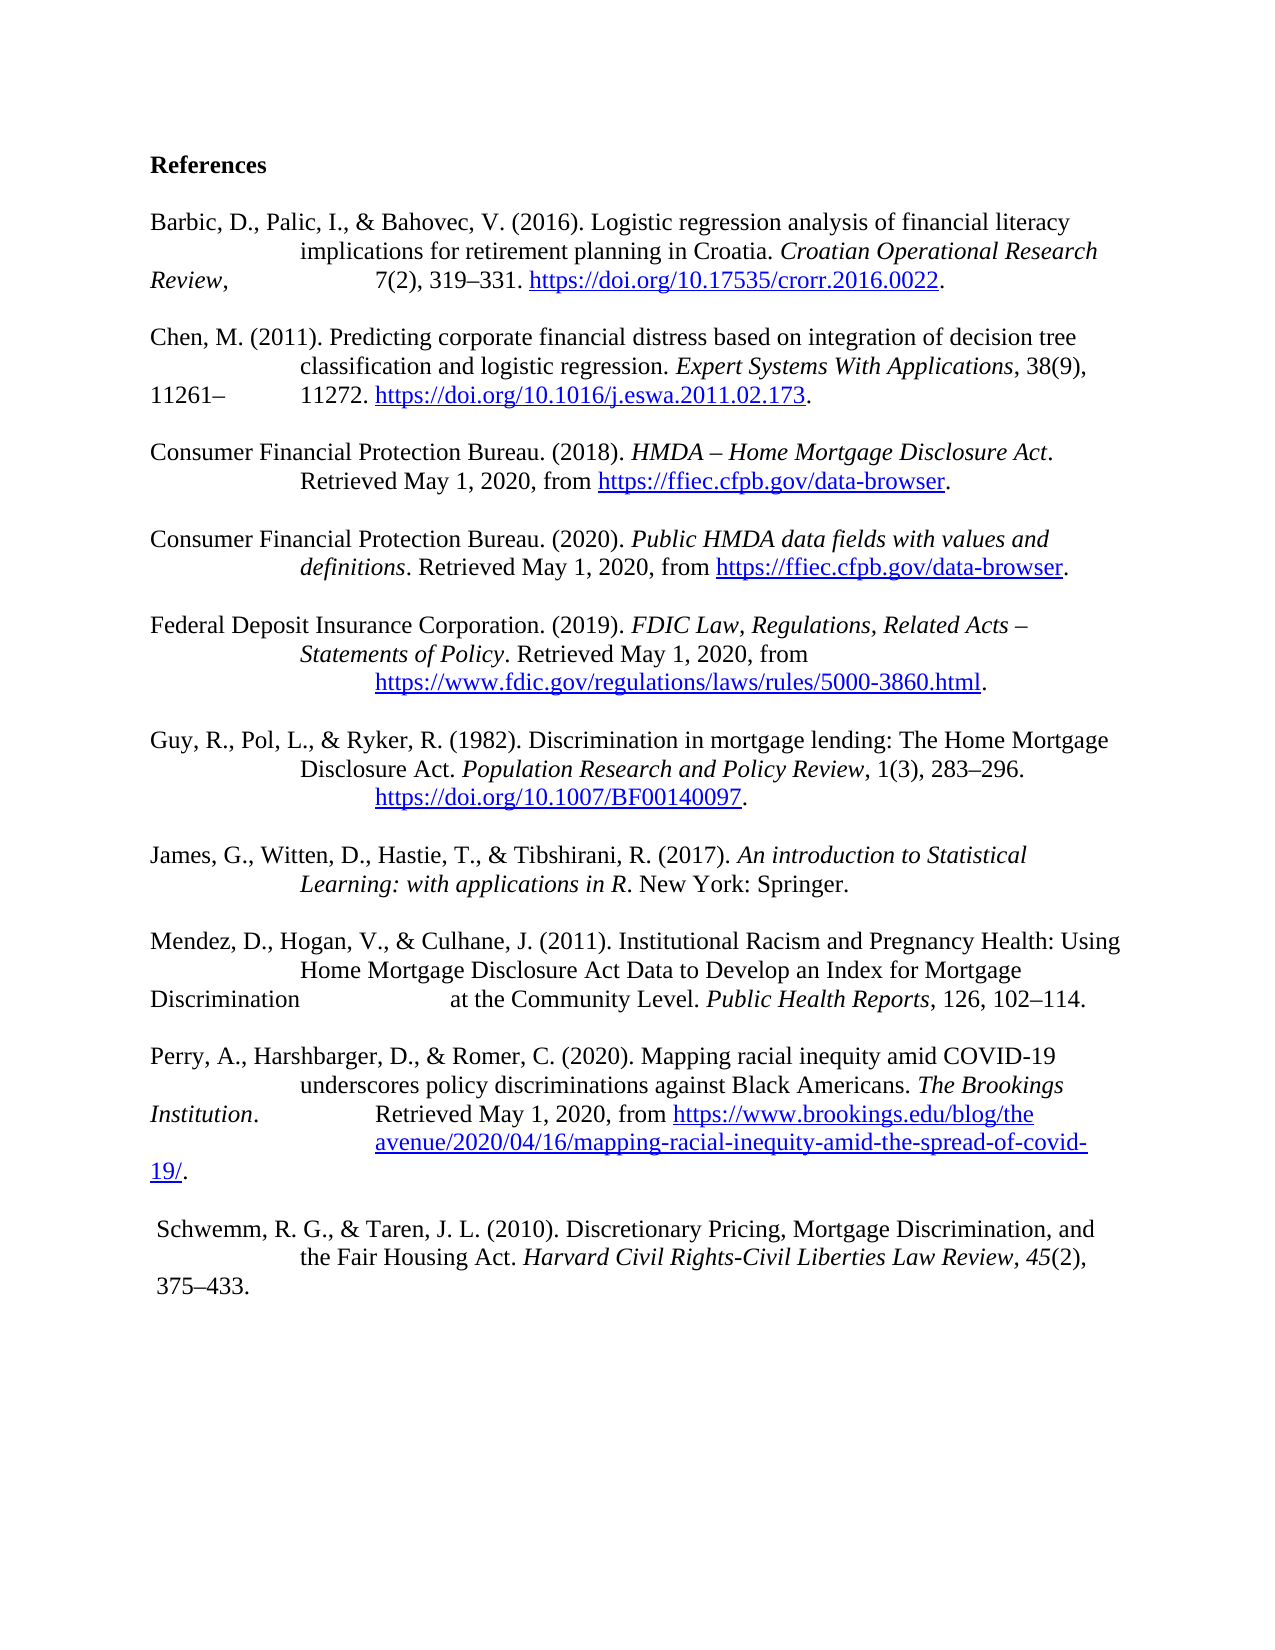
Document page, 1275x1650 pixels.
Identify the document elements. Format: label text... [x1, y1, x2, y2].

text Barbic, D., Palic, I., & Bahovec, V. (2016). Logistic regression analysis of financial literacy implications for retirement planning in Croatia. Croatian Operational Research Review, 7(2), 319–331. https://doi.org/10.17535/crorr.2016.0022. [150, 207, 1125, 294]
text Chen, M. (2011). Predicting corporate financial distress based on integration of decision tree classification and logistic regression. Expert Systems With Applications, 38(9), 11261– 11272. https://doi.org/10.1016/j.eswa.2011.02.173. [150, 322, 1125, 409]
text Consumer Financial Protection Bureau. (2018). HMDA – Home Mortgage Disclosure Act. Retrieved May 1, 2020, from https://ffiec.cfpb.gov/data-browser. [150, 437, 1125, 495]
text Consumer Financial Protection Bureau. (2020). Public HMDA data fields with values and definitions. Retrieved May 1, 2020, from https://ffiec.cfpb.gov/data-browser. [150, 524, 1125, 581]
text Federal Deposit Insurance Corporation. (2019). FDIC Law, Regulations, Related Acts – Statements of Policy. Retrieved May 1, 2020, from https://www.fdic.gov/regulations/laws/rules/5000-3860.html. [150, 610, 1125, 696]
text James, G., Witten, D., Hastie, T., & Tibshirani, R. (2017). An introduction to Statistical Learning: with applications in R. New York: Springer. [150, 840, 1125, 897]
text Schwemm, R. G., & Taren, J. L. (2010). Discretionary Pricing, Mortgage Discrimination, and the Fair Housing Act. Harvard Civil Rights-Civil Liberties Law Review, 45(2), 375–433. [156, 1214, 1125, 1300]
text References [150, 150, 1125, 179]
text Guy, R., Pol, L., & Ryker, R. (1982). Discrimination in mortgage lending: The Home Mortgage Disclosure Act. Population Research and Policy Review, 1(3), 283–296. https://doi.org/10.1007/BF00140097. [150, 725, 1125, 811]
text Mendez, D., Hogan, V., & Culhane, J. (2011). Institutional Racism and Pregnancy Health: Using Home Mortgage Disclosure Act Data to Develop an Index for Mortgage Discrimination at the Community Level. Public Health Reports, 126, 102–114. [150, 926, 1125, 1012]
text Perry, A., Harshbarger, D., & Romer, C. (2020). Mapping racial inequity amid COVID-19 underscores policy discriminations against Black Americans. The Brookings Institution. Retrieved May 1, 2020, from https://www.brookings.edu/blog/the avenue/2020/04/16/mapping-racial-inequity-amid-the-spread-of-covid-19/. [150, 1041, 1125, 1185]
